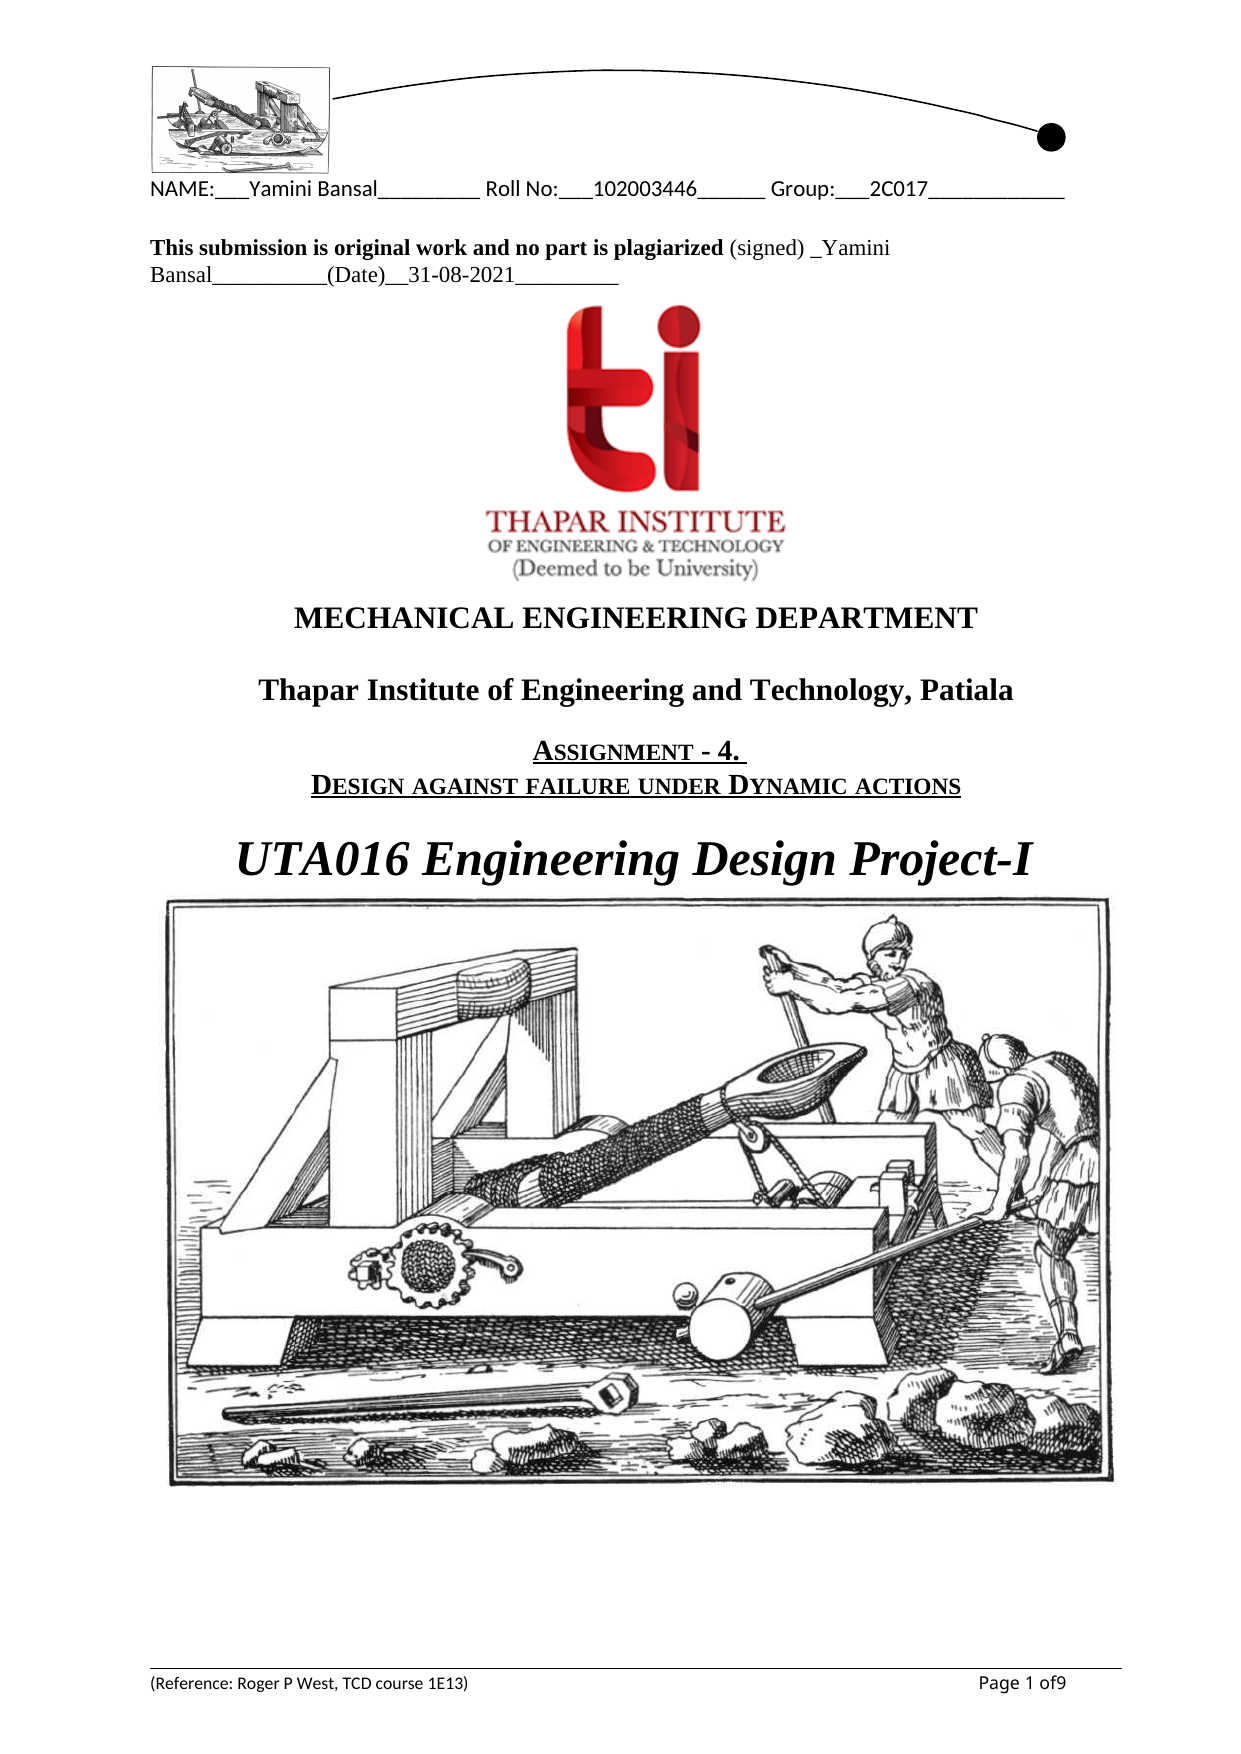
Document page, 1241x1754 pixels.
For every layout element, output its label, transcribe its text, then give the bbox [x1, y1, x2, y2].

text This submission is original work and no part is plagiarized (signed) _Yamini Bansal__________(Date)__31-08-2021_________ [150, 233, 1122, 287]
text Thapar Institute of Engineering and Technology, Patiala [150, 671, 1122, 707]
text MECHANICAL ENGINEERING DEPARTMENT [150, 599, 1122, 635]
picture [480, 287, 792, 600]
text Design against failure under Dynamic actions [150, 767, 1122, 800]
text Assignment - 4. [150, 733, 1122, 767]
text UTA016 Engineering Design Project-I [150, 829, 1122, 886]
